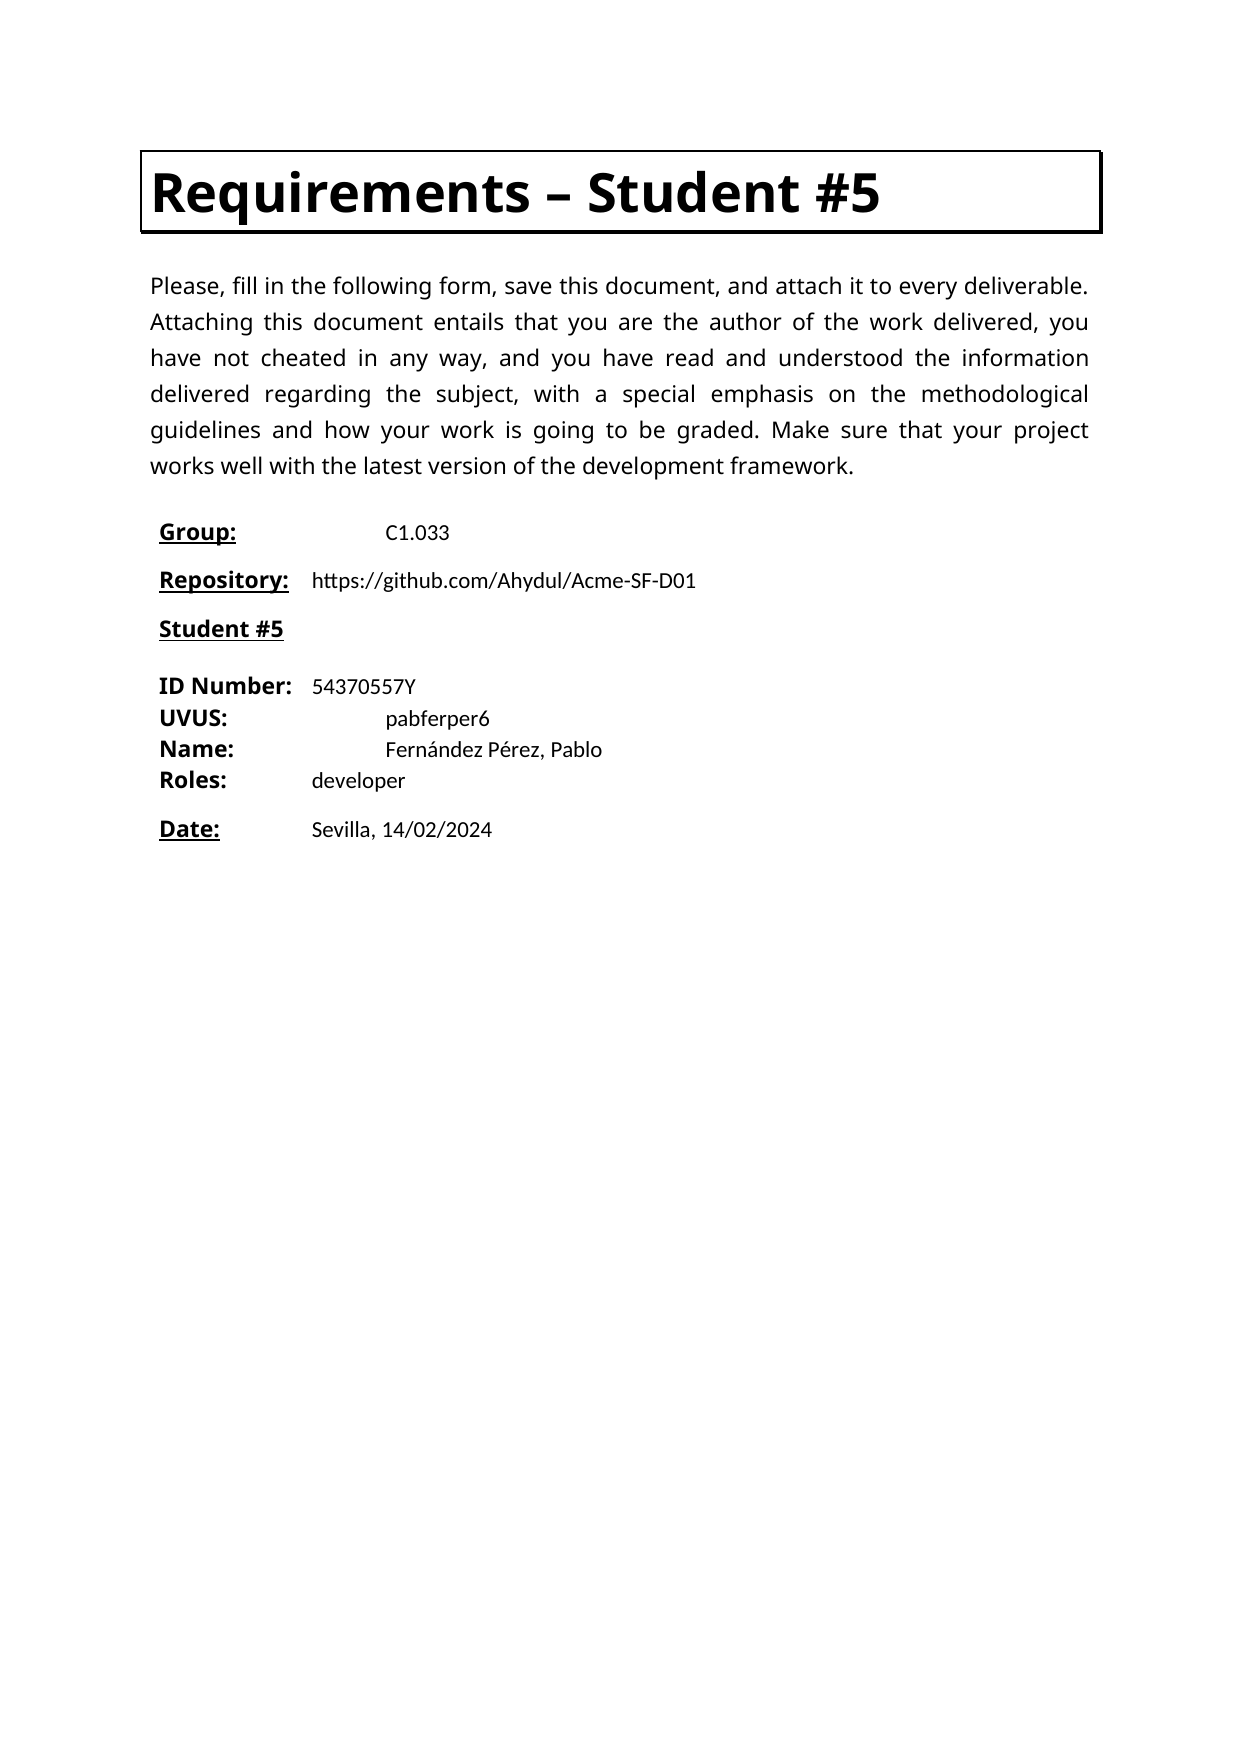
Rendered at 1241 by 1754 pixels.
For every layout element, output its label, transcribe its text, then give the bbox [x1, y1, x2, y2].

text Please, fill in the following form, save this document, and attach it to every deliverable. Attaching this document entails that you are the author of the work delivered, you have not cheated in any way, and you have read and understood the information delivered regarding the subject, with a special emphasis on the methodological guidelines and how your work is going to be graded. Make sure that your project works well with the latest version of the development framework. [150, 270, 1090, 481]
table_cell Student #5 ID Number: UVUS: Name: Roles: [150, 605, 1090, 804]
subtitle Requirements – Student #5 [142, 152, 1099, 230]
table_cell Repository: [150, 556, 1090, 604]
table_header Group: [150, 507, 1090, 556]
table_cell Date: [150, 804, 1090, 853]
